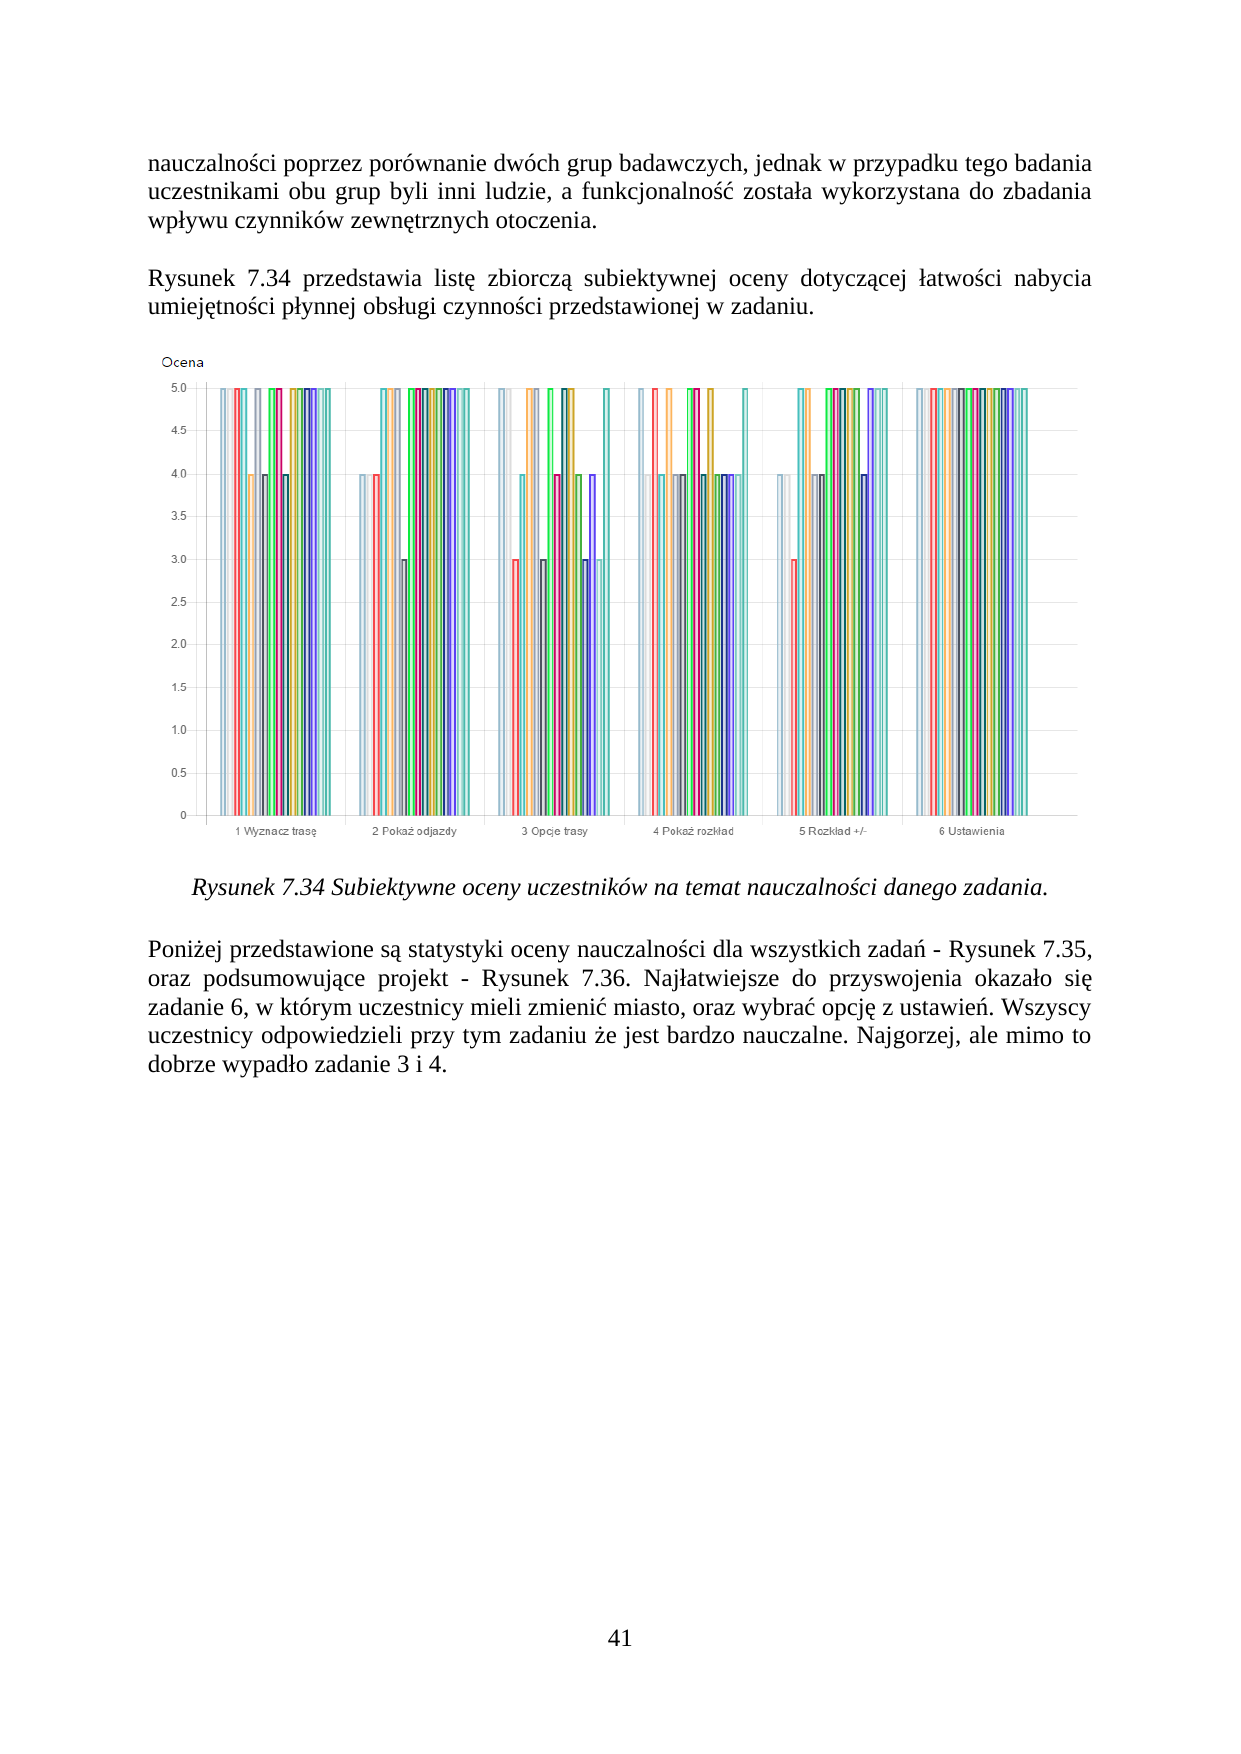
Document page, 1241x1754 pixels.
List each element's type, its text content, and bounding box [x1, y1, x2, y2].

picture [148, 348, 1092, 848]
